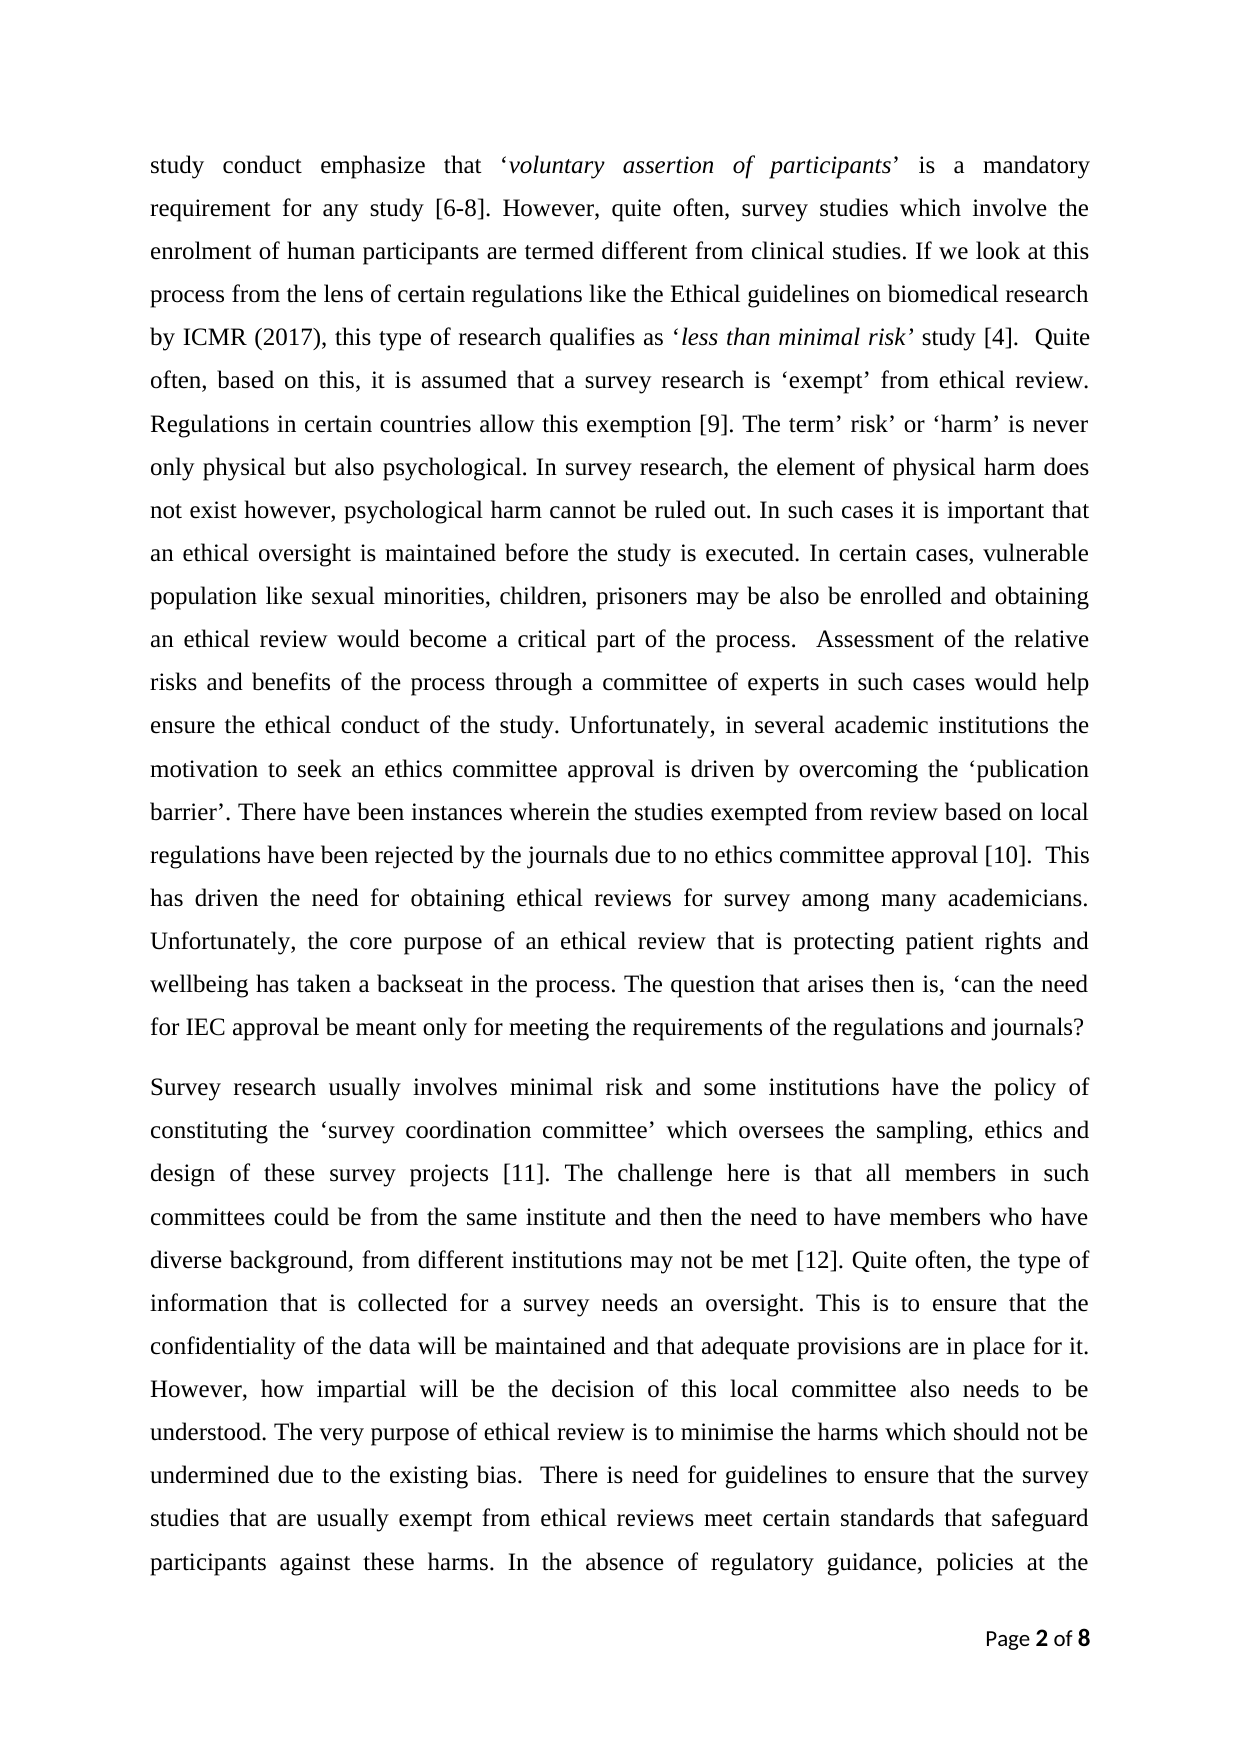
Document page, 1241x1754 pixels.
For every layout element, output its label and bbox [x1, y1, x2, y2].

text [150, 150, 1090, 1041]
text [150, 1072, 1090, 1575]
